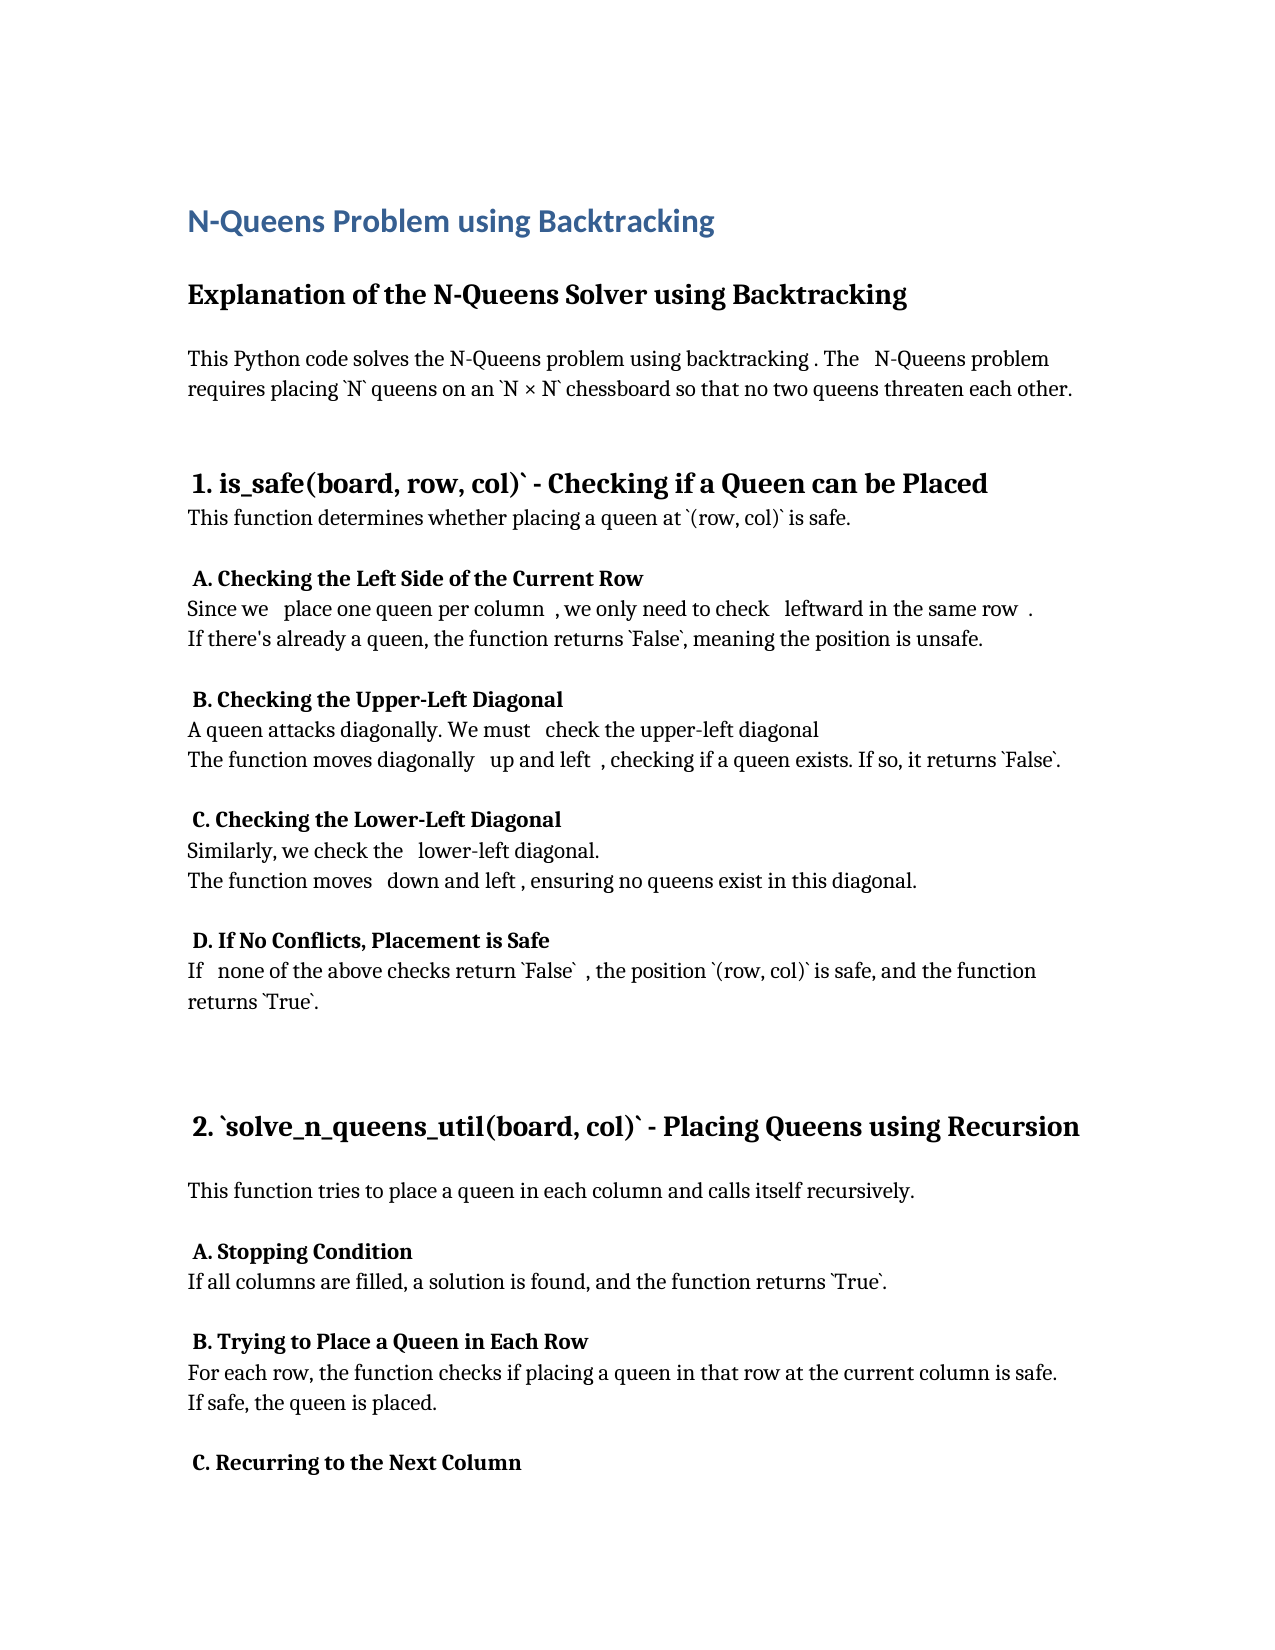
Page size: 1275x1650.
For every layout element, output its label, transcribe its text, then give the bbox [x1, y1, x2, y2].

subtitle N-Queens Problem using Backtracking [187, 200, 1087, 241]
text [187, 247, 1087, 1476]
